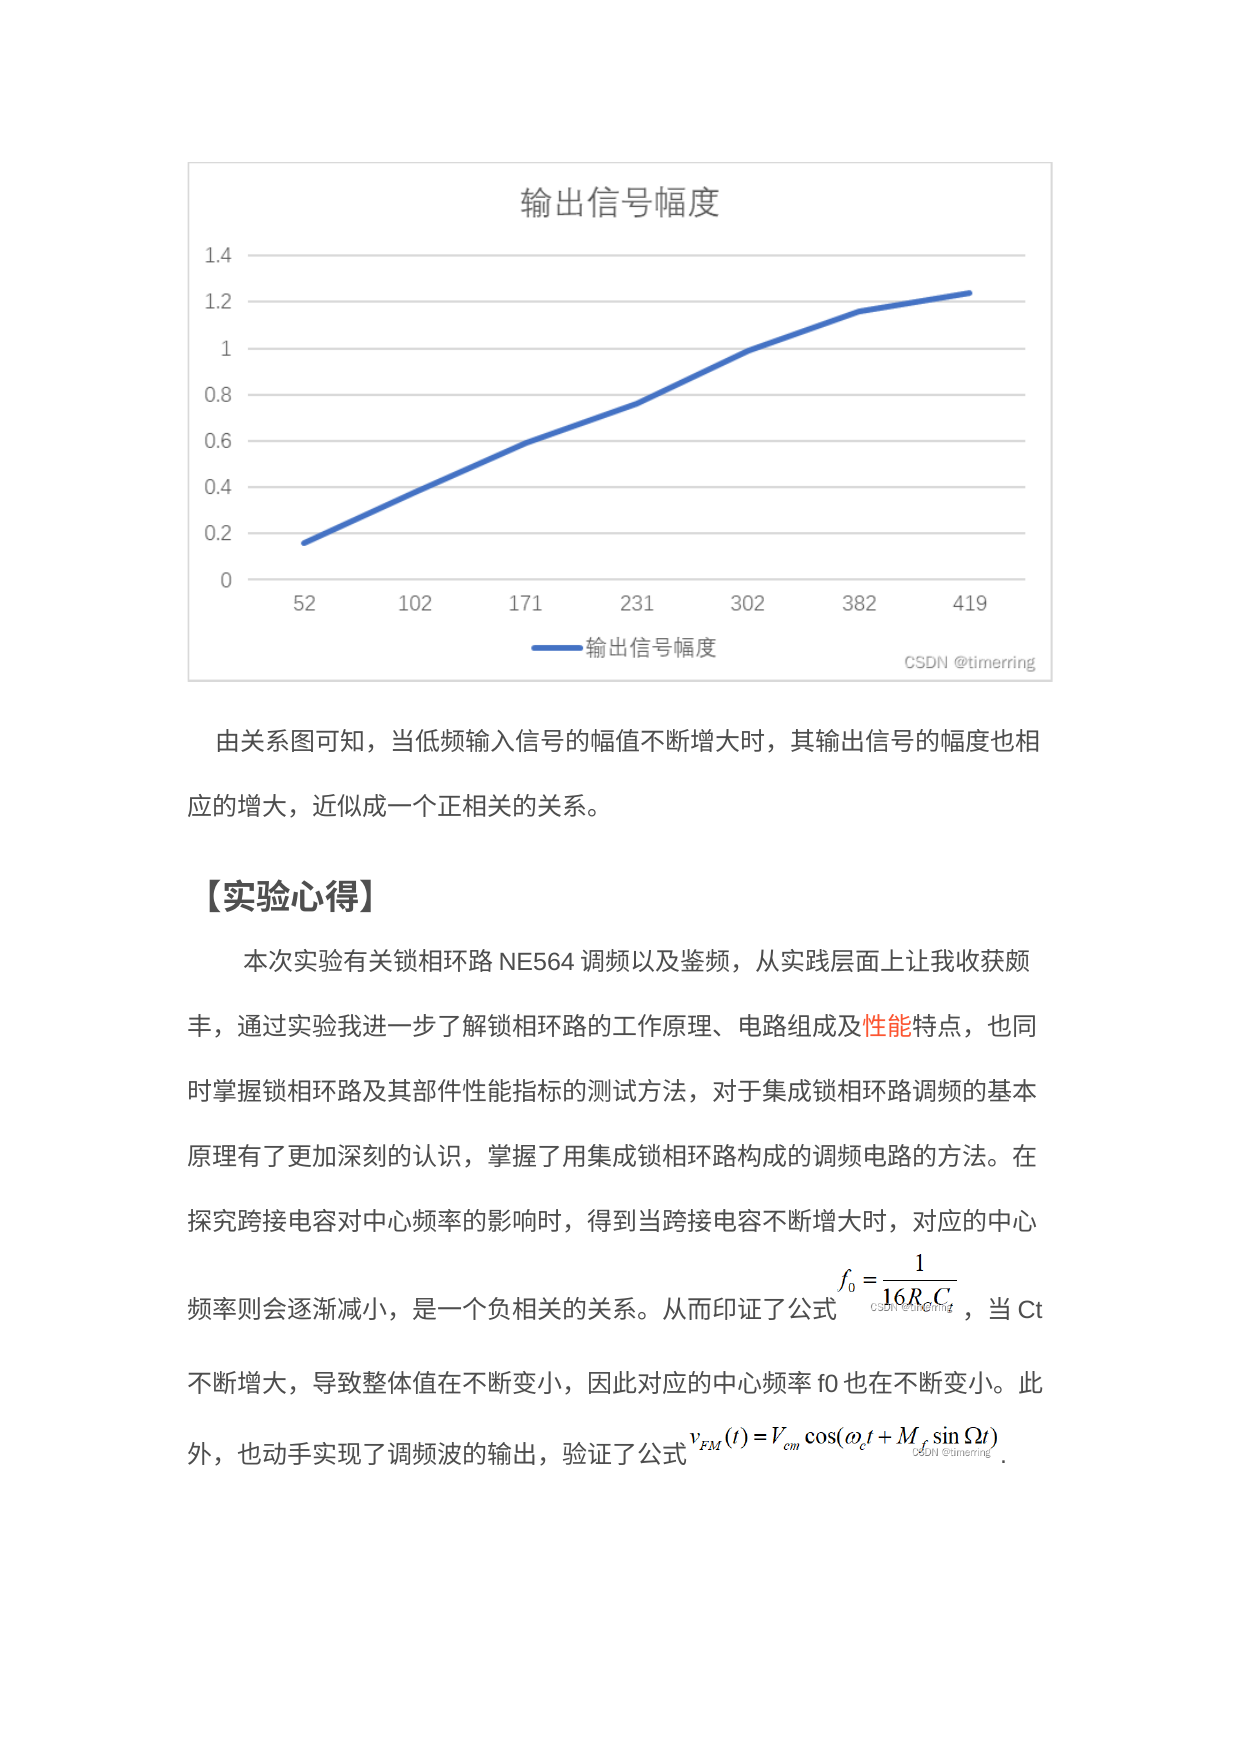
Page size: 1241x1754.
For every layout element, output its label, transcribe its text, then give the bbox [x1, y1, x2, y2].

picture [837, 1252, 963, 1319]
text 由关系图可知，当低频输入信号的幅值不断增大时，其输出信号的幅度也相应的增大，近似成一个正相关的关系。 [187, 707, 1053, 837]
picture [687, 1414, 1001, 1464]
text 本次实验有关锁相环路NE564调频以及鉴频，从实践层面上让我收获颇丰，通过实验我进一步了解锁相环路的工作原理、电路组成及性能特点，也同时掌握锁相环路及其部件性能指标的测试方法，对于集成锁相环路调频的基本原理有了更加深刻的认识，掌握了用集成锁相环路构成的调频电路的方法。在探究跨接电容对中心频率的影响时，得到当跨接电容不断增大时，对应的中心频率则会逐渐减小，是一个负相关的关系。从而印证了公式，当Ct不断增大，导致整体值在不断变小，因此对应的中心频率f0也在不断变小。此外，也动手实现了调频波的输出，验证了公式. [187, 927, 1053, 1479]
picture [187, 162, 1053, 682]
subtitle 【实验心得】 [187, 862, 1053, 927]
